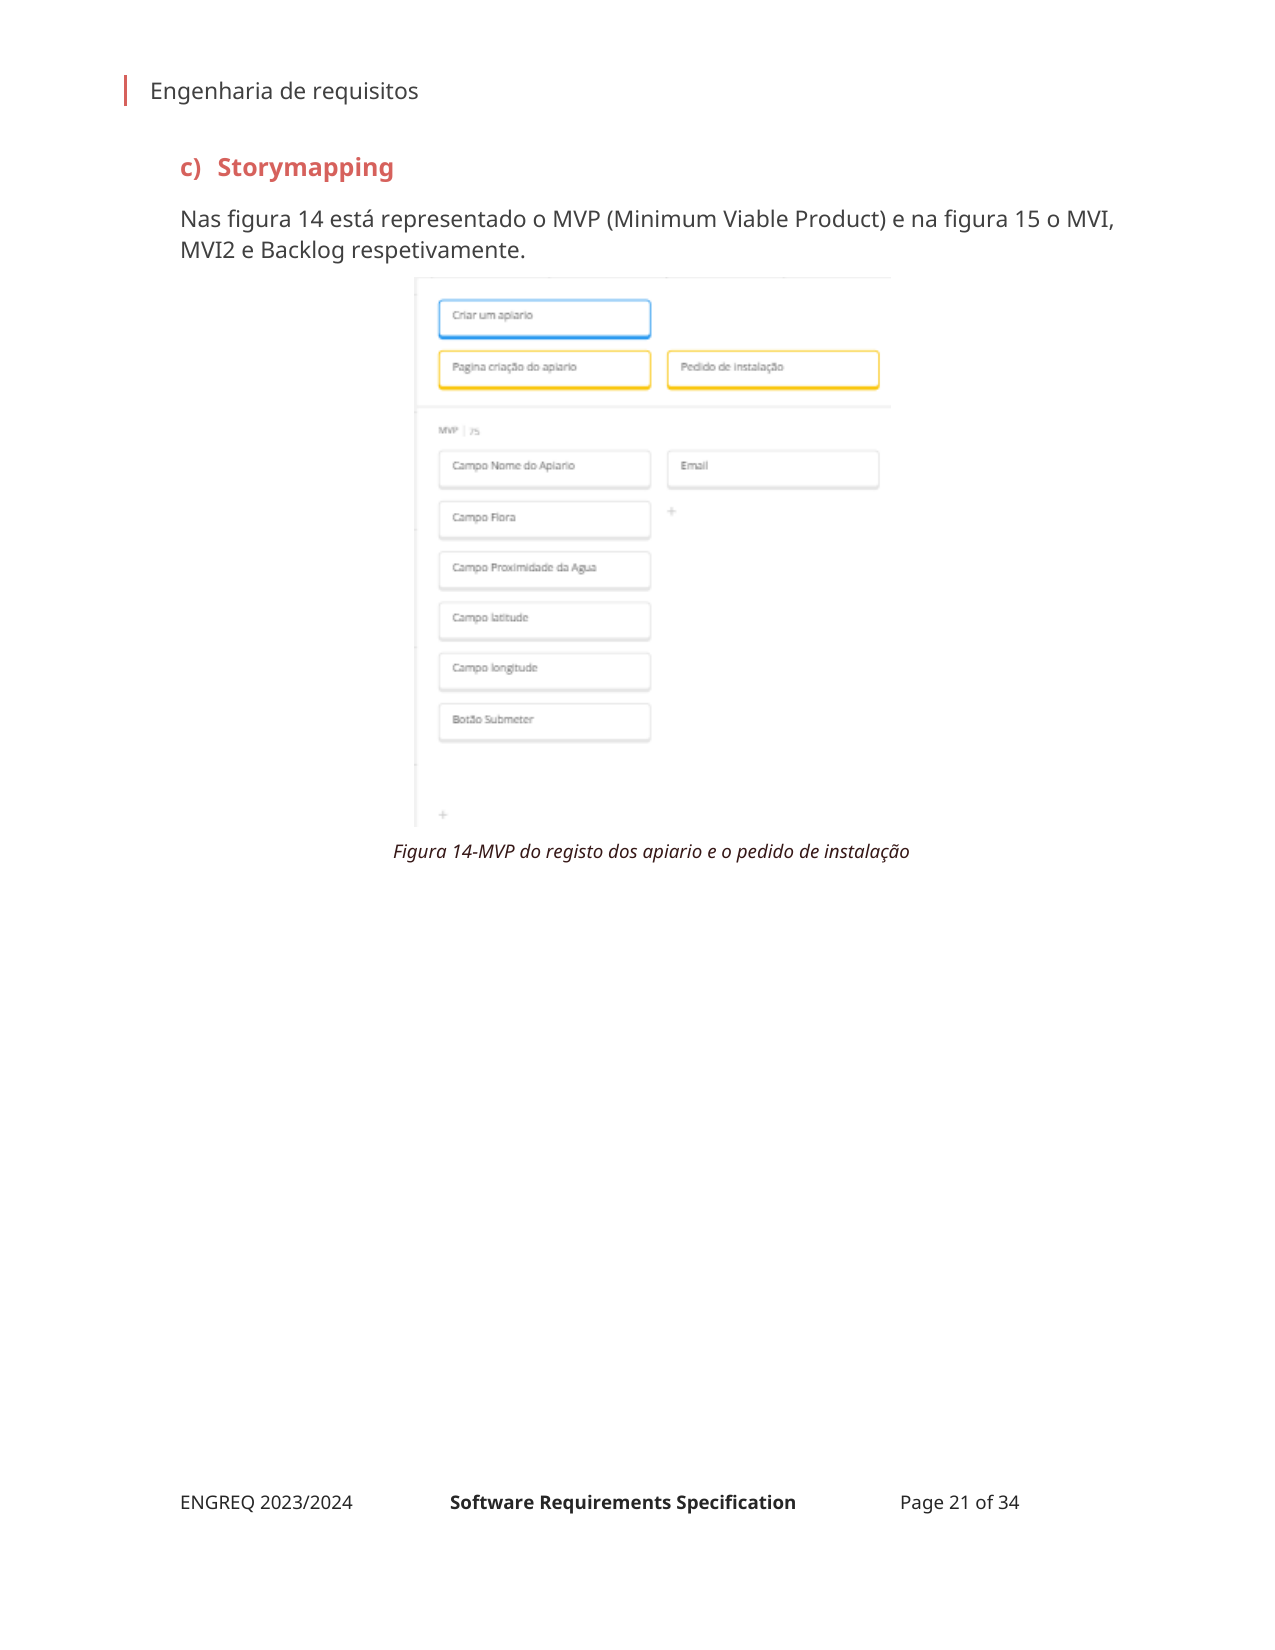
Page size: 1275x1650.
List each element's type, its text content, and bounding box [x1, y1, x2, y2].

subtitle Storymapping [180, 150, 1125, 184]
text Figura 14-MVP do registo dos apiario e o pedido de instalação [180, 839, 1125, 864]
text Nas figura 14 está representado o MVP (Minimum Viable Product) e na figura 15 o MVI, MVI2 e Backlog respetivamente. [180, 203, 1125, 265]
picture [414, 277, 891, 827]
